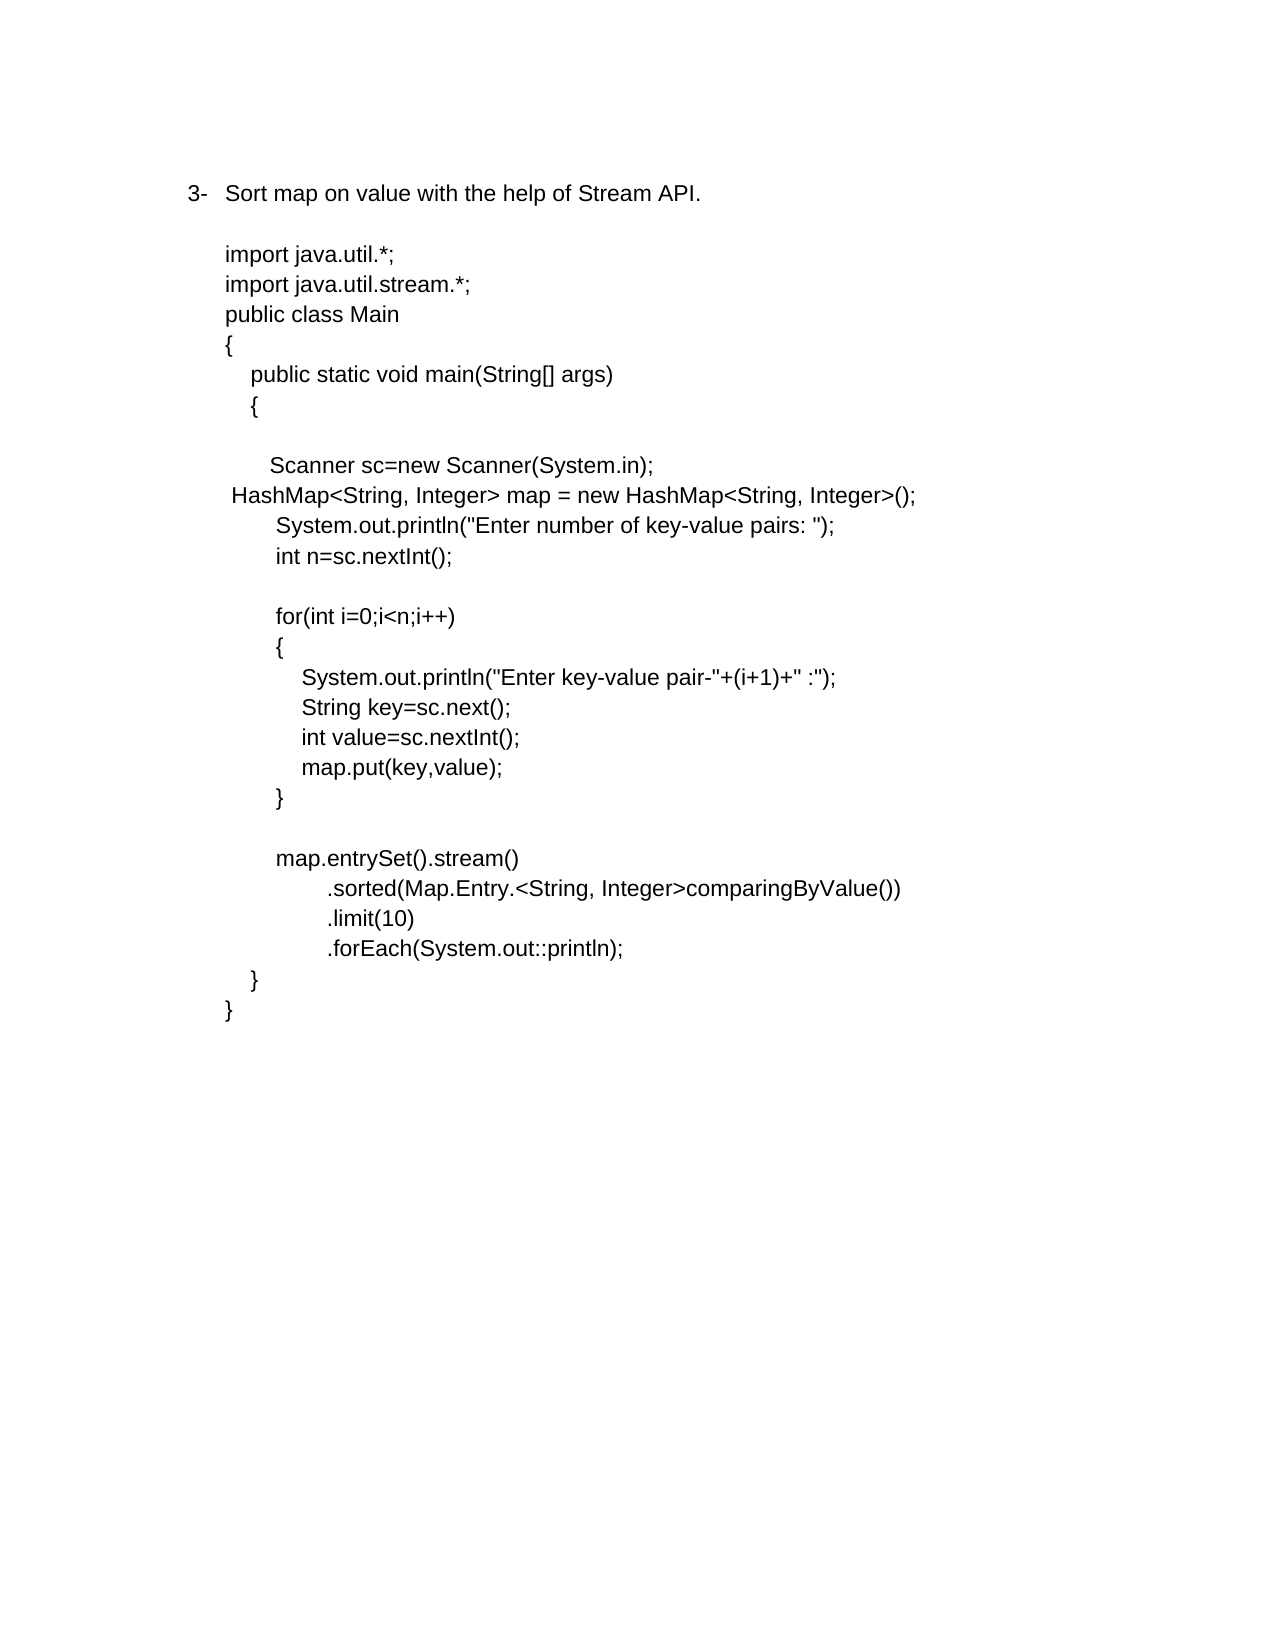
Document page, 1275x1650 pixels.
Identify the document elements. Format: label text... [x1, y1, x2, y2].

list Sort map on value with the help of Stream API. [187, 180, 1125, 207]
list HashMap<String, Integer> map = new HashMap<String, Integer>(); [225, 482, 1125, 509]
list System.out.println("Enter number of key-value pairs: "); [225, 512, 1125, 539]
list String key=sc.next(); [225, 694, 1125, 720]
list int n=sc.nextInt(); [225, 543, 1125, 569]
list { [225, 331, 1125, 358]
list } [225, 784, 1125, 811]
list { [225, 633, 1125, 660]
list int value=sc.nextInt(); [225, 724, 1125, 750]
list { [225, 392, 1125, 418]
list map.entrySet().stream() [225, 845, 1125, 871]
list .sorted(Map.Entry.<String, Integer>comparingByValue()) [225, 875, 1125, 901]
list for(int i=0;i<n;i++) [225, 603, 1125, 629]
list .forEach(System.out::println); [225, 935, 1125, 962]
list map.put(key,value); [225, 754, 1125, 781]
list .limit(10) [225, 905, 1125, 932]
list } [225, 966, 1125, 992]
list public class Main [225, 301, 1125, 327]
list } [225, 996, 1125, 1022]
list import java.util.stream.*; [225, 271, 1125, 297]
list System.out.println("Enter key-value pair-"+(i+1)+" :"); [225, 663, 1125, 690]
list Scanner sc=new Scanner(System.in); [225, 452, 1125, 478]
list import java.util.*; [225, 241, 1125, 267]
list public static void main(String[] args) [225, 361, 1125, 388]
